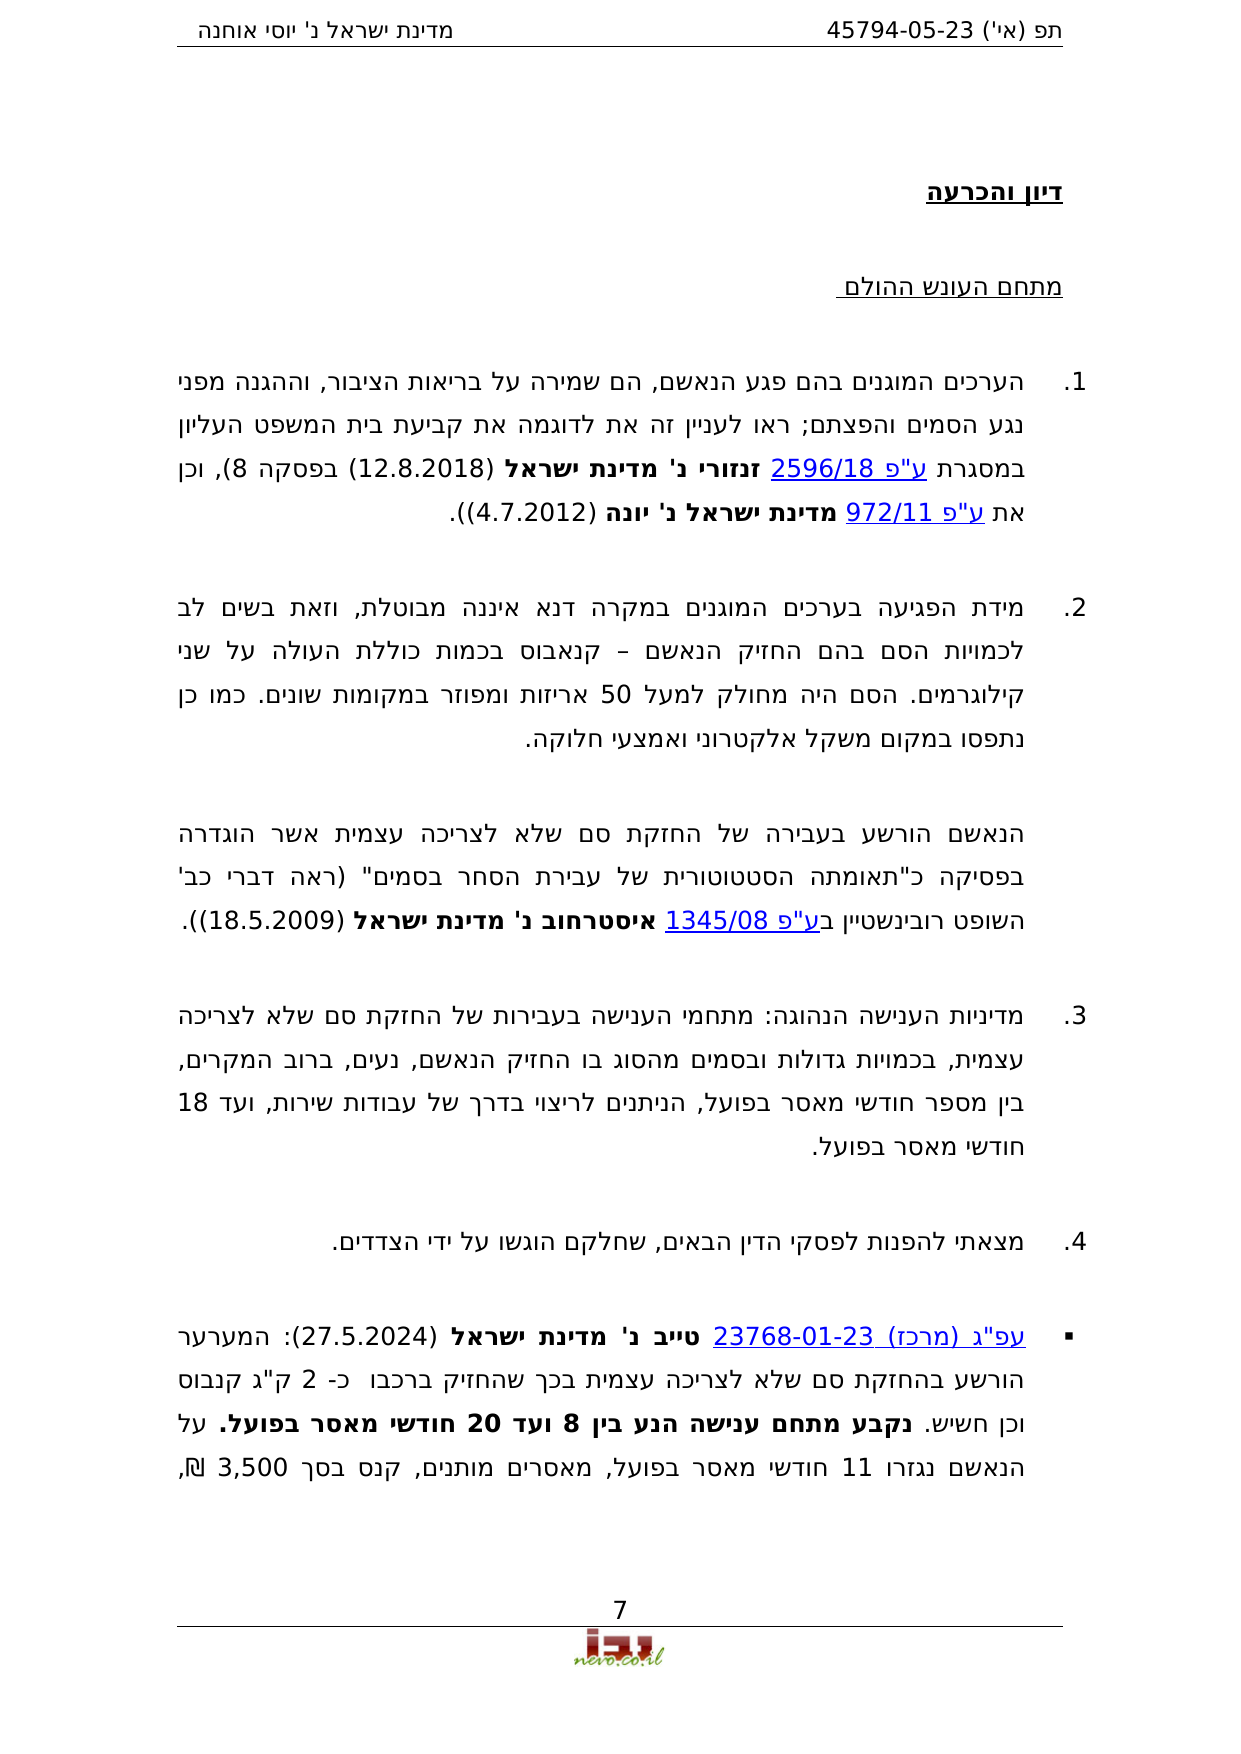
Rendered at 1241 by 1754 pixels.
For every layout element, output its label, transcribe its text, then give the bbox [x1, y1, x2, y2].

list מדיניות הענישה הנהוגה: מתחמי הענישה בעבירות של החזקת סם שלא לצריכה עצמית, בכמויות גדולות ובסמים מהסוג בו החזיק הנאשם, נעים, ברוב המקרים, בין מספר חודשי מאסר בפועל, הניתנים לריצוי בדרך של עבודות שירות, ועד 18 חודשי מאסר בפועל. [177, 1001, 1063, 1162]
list הנאשם הורשע בעבירה של החזקת סם שלא לצריכה עצמית אשר הוגדרה בפסיקה כ"תאומתה הסטטוטורית של עבירת הסחר בסמים" (ראה דברי כב' השופט רובינשטיין בע"פ 1345/08 איסטרחוב נ' מדינת ישראל (18.5.2009)). [177, 819, 1026, 936]
list דיון והכרעה [177, 177, 1063, 206]
list מצאתי להפנות לפסקי הדין הבאים, שחלקם הוגשו על ידי הצדדים. [177, 1227, 1063, 1256]
list הערכים המוגנים בהם פגע הנאשם, הם שמירה על בריאות הציבור, וההגנה מפני נגע הסמים והפצתם; ראו לעניין זה את לדוגמה את קביעת בית המשפט העליון במסגרת ע"פ 2596/18 זנזורי נ' מדינת ישראל (12.8.2018) בפסקה 8), וכן את ע"פ 972/11 מדינת ישראל נ' יונה (4.7.2012)). [177, 367, 1063, 527]
list מתחם העונש ההולם [177, 272, 1063, 301]
list מידת הפגיעה בערכים המוגנים במקרה דנא איננה מבוטלת, וזאת בשים לב לכמויות הסם בהם החזיק הנאשם – קנאבוס בכמות כוללת העולה על שני קילוגרמים. הסם היה מחולק למעל 50 אריזות ומפוזר במקומות שונים. כמו כן נתפסו במקום משקל אלקטרוני ואמצעי חלוקה. [177, 593, 1063, 753]
picture [574, 1628, 666, 1667]
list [177, 1322, 1063, 1482]
